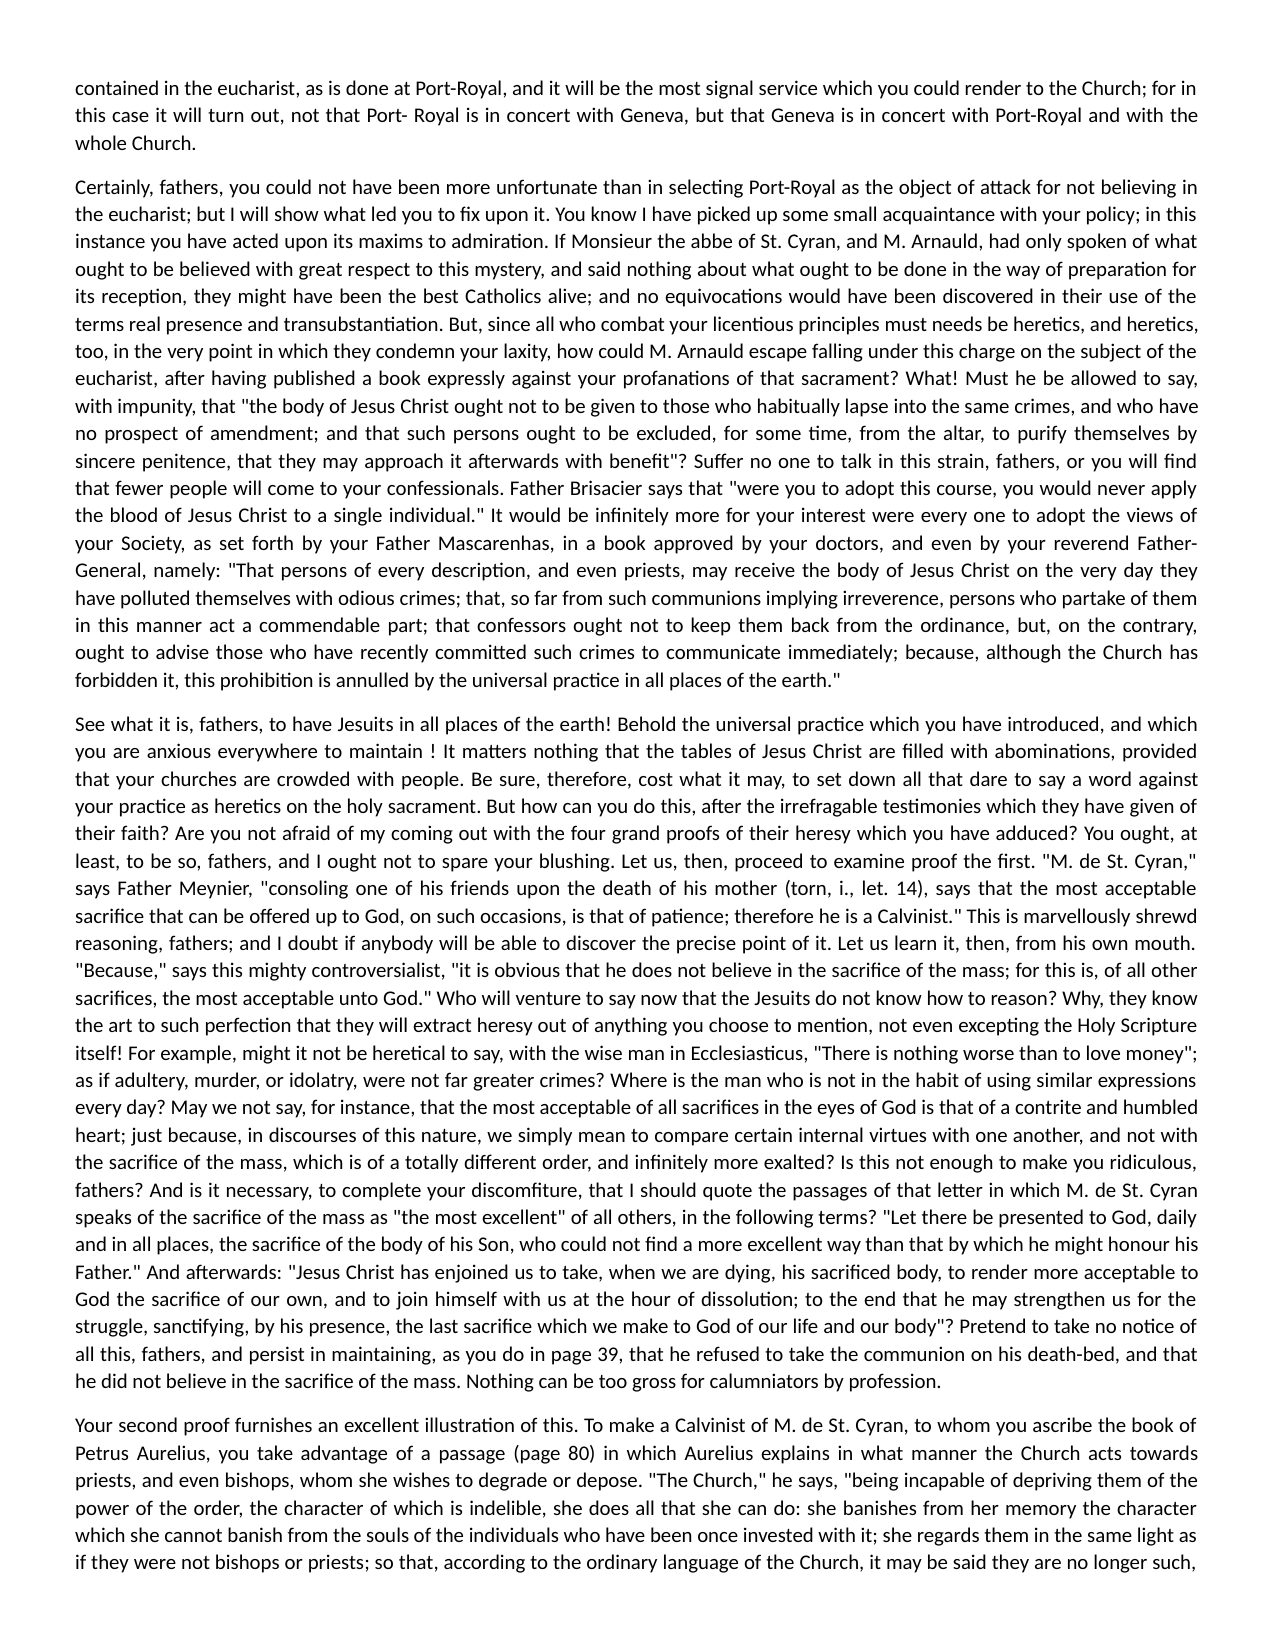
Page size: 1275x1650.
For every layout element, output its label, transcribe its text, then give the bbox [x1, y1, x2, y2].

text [75, 1413, 1200, 1575]
text See what it is, fathers, to have Jesuits in all places of the earth! Behold the universal practice which you have introduced, and which you are anxious everywhere to maintain ! It matters nothing that the tables of Jesus Christ are filled with abominations, provided that your churches are crowded with people. Be sure, therefore, cost what it may, to set down all that dare to say a word against your practice as heretics on the holy sacrament. But how can you do this, after the irrefragable testimonies which they have given of their faith? Are you not afraid of my coming out with the four grand proofs of their heresy which you have adduced? You ought, at least, to be so, fathers, and I ought not to spare your blushing. Let us, then, proceed to examine proof the first. "M. de St. Cyran," says Father Meynier, "consoling one of his friends upon the death of his mother (torn, i., let. 14), says that the most acceptable sacrifice that can be offered up to God, on such occasions, is that of patience; therefore he is a Calvinist." This is marvellously shrewd reasoning, fathers; and I doubt if anybody will be able to discover the precise point of it. Let us learn it, then, from his own mouth. "Because," says this mighty controversialist, "it is obvious that he does not believe in the sacrifice of the mass; for this is, of all other sacrifices, the most acceptable unto God." Who will venture to say now that the Jesuits do not know how to reason? Why, they know the art to such perfection that they will extract heresy out of anything you choose to mention, not even excepting the Holy Scripture itself! For example, might it not be heretical to say, with the wise man in Ecclesiasticus, "There is nothing worse than to love money"; as if adultery, murder, or idolatry, were not far greater crimes? Where is the man who is not in the habit of using similar expressions every day? May we not say, for instance, that the most acceptable of all sacrifices in the eyes of God is that of a contrite and humbled heart; just because, in discourses of this nature, we simply mean to compare certain internal virtues with one another, and not with the sacrifice of the mass, which is of a totally different order, and infinitely more exalted? Is this not enough to make you ridiculous, fathers? And is it necessary, to complete your discomfiture, that I should quote the passages of that letter in which M. de St. Cyran speaks of the sacrifice of the mass as "the most excellent" of all others, in the following terms? "Let there be presented to God, daily and in all places, the sacrifice of the body of his Son, who could not find a more excellent way than that by which he might honour his Father." And afterwards: "Jesus Christ has enjoined us to take, when we are dying, his sacrificed body, to render more acceptable to God the sacrifice of our own, and to join himself with us at the hour of dissolution; to the end that he may strengthen us for the struggle, sanctifying, by his presence, the last sacrifice which we make to God of our life and our body"? Pretend to take no notice of all this, fathers, and persist in maintaining, as you do in page 39, that he refused to take the communion on his death-bed, and that he did not believe in the sacrifice of the mass. Nothing can be too gross for calumniators by profession. [75, 711, 1200, 1394]
text Certainly, fathers, you could not have been more unfortunate than in selecting Port-Royal as the object of attack for not believing in the eucharist; but I will show what led you to fix upon it. You know I have picked up some small acquaintance with your policy; in this instance you have acted upon its maxims to admiration. If Monsieur the abbe of St. Cyran, and M. Arnauld, had only spoken of what ought to be believed with great respect to this mystery, and said nothing about what ought to be done in the way of preparation for its reception, they might have been the best Catholics alive; and no equivocations would have been discovered in their use of the terms real presence and transubstantiation. But, since all who combat your licentious principles must needs be heretics, and heretics, too, in the very point in which they condemn your laxity, how could M. Arnauld escape falling under this charge on the subject of the eucharist, after having published a book expressly against your profanations of that sacrament? What! Must he be allowed to say, with impunity, that "the body of Jesus Christ ought not to be given to those who habitually lapse into the same crimes, and who have no prospect of amendment; and that such persons ought to be excluded, for some time, from the altar, to purify themselves by sincere penitence, that they may approach it afterwards with benefit"? Suffer no one to talk in this strain, fathers, or you will find that fewer people will come to your confessionals. Father Brisacier says that "were you to adopt this course, you would never apply the blood of Jesus Christ to a single individual." It would be infinitely more for your interest were every one to adopt the views of your Society, as set forth by your Father Mascarenhas, in a book approved by your doctors, and even by your reverend Father-General, namely: "That persons of every description, and even priests, may receive the body of Jesus Christ on the very day they have polluted themselves with odious crimes; that, so far from such communions implying irreverence, persons who partake of them in this manner act a commendable part; that confessors ought not to keep them back from the ordinance, but, on the contrary, ought to advise those who have recently committed such crimes to communicate immediately; because, although the Church has forbidden it, this prohibition is annulled by the universal practice in all places of the earth." [75, 174, 1200, 692]
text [75, 75, 1200, 155]
